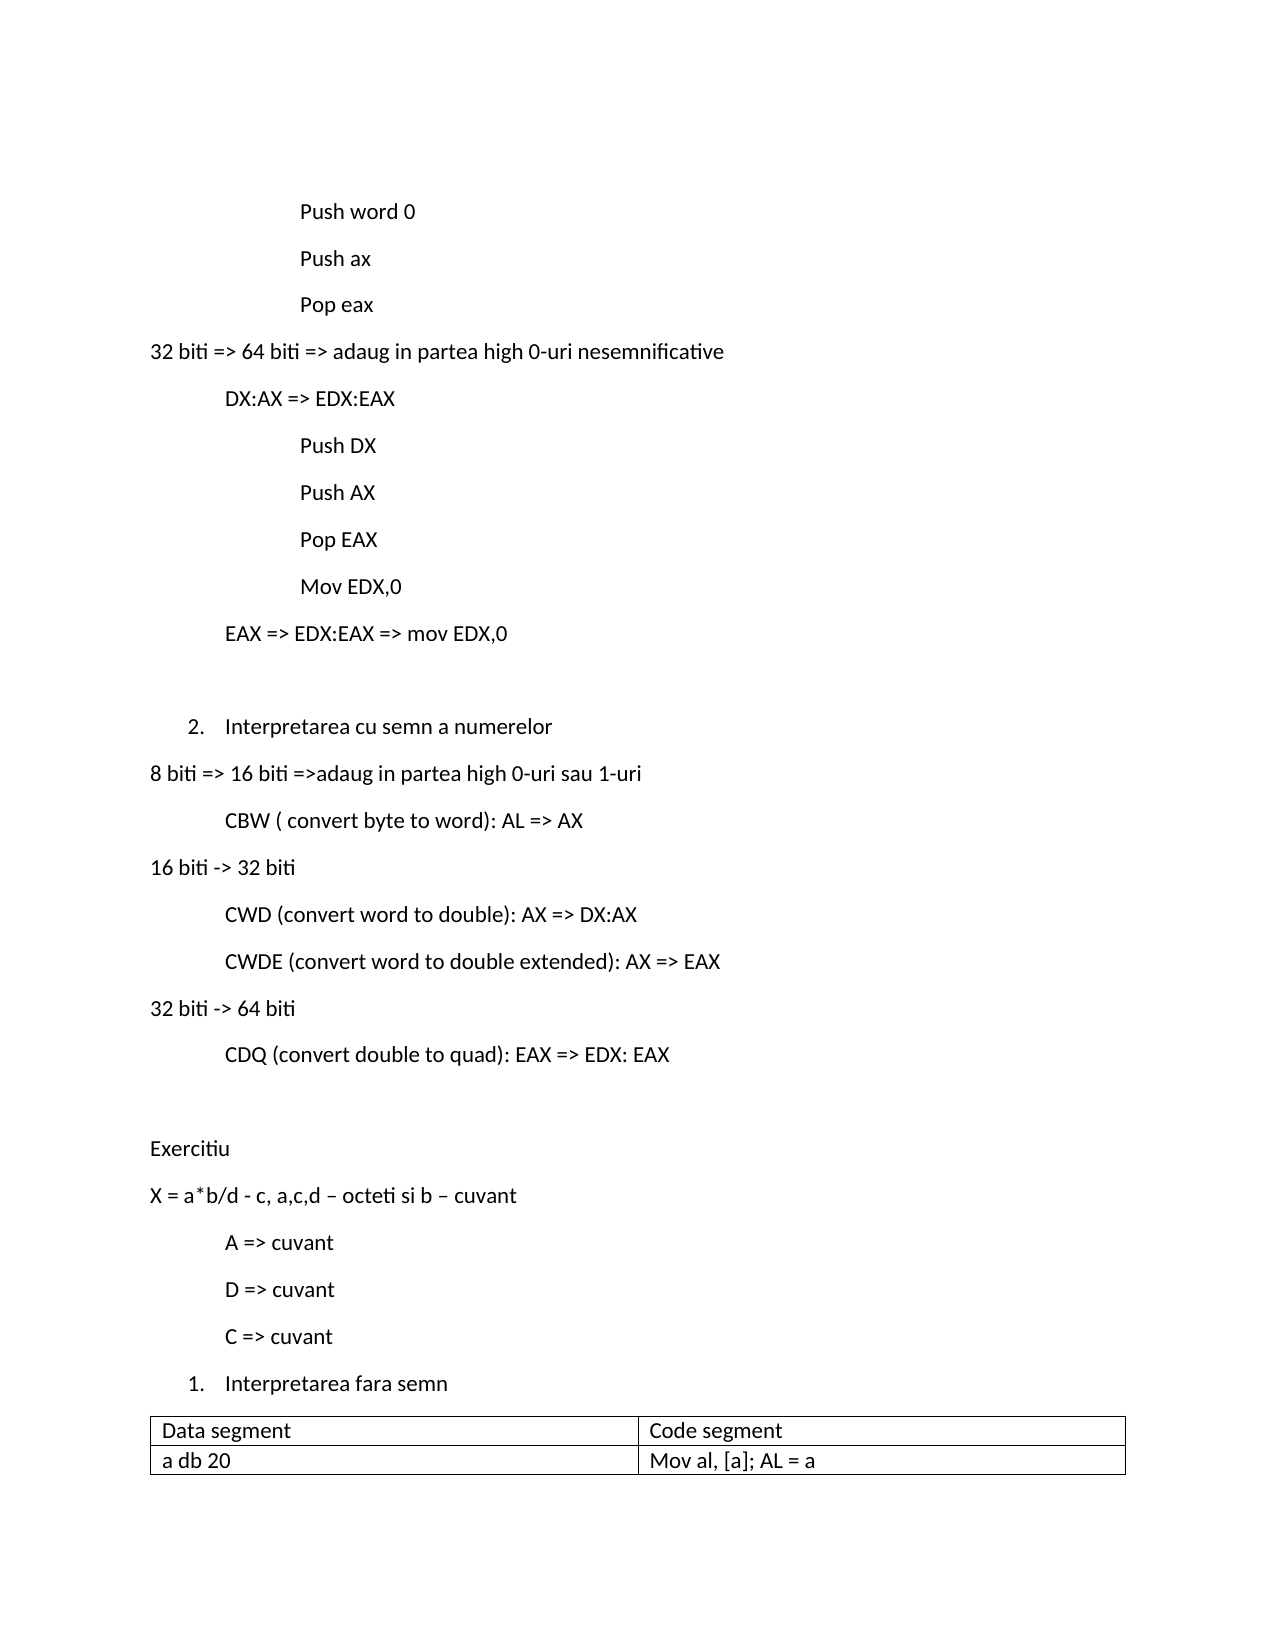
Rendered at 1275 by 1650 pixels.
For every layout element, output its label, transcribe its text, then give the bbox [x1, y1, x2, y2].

text CDQ (convert double to quad): EAX => EDX: EAX [150, 1041, 1125, 1069]
text CBW ( convert byte to word): AL => AX [150, 806, 1125, 834]
text DX:AX => EDX:EAX [150, 384, 1125, 412]
list Interpretarea cu semn a numerelor [187, 712, 1125, 741]
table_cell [639, 1446, 1125, 1474]
text 32 biti -> 64 biti [150, 994, 1125, 1022]
table_header Code segment [639, 1417, 1125, 1445]
text Push DX [225, 431, 1125, 459]
text X = a*b/d - c, a,c,d – octeti si b – cuvant [150, 1181, 1125, 1209]
text Push AX [225, 478, 1125, 506]
text Push word 0 [225, 197, 1125, 225]
text 32 biti => 64 biti => adaug in partea high 0-uri nesemnificative [150, 337, 1125, 366]
text Push ax [225, 244, 1125, 272]
text C => cuvant [150, 1322, 1125, 1350]
text D => cuvant [150, 1275, 1125, 1303]
text Exercitiu [150, 1134, 1125, 1162]
text Pop EAX [225, 525, 1125, 553]
text 8 biti => 16 biti =>adaug in partea high 0-uri sau 1-uri [150, 759, 1125, 787]
text A => cuvant [150, 1228, 1125, 1256]
text CWDE (convert word to double extended): AX => EAX [150, 947, 1125, 975]
text Mov EDX,0 [225, 572, 1125, 600]
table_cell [151, 1446, 638, 1474]
text CWD (convert word to double): AX => DX:AX [150, 900, 1125, 928]
table_header Data segment [151, 1417, 638, 1445]
text 16 biti -> 32 biti [150, 853, 1125, 881]
text EAX => EDX:EAX => mov EDX,0 [150, 619, 1125, 647]
list Interpretarea fara semn [187, 1369, 1125, 1397]
text Pop eax [225, 291, 1125, 319]
